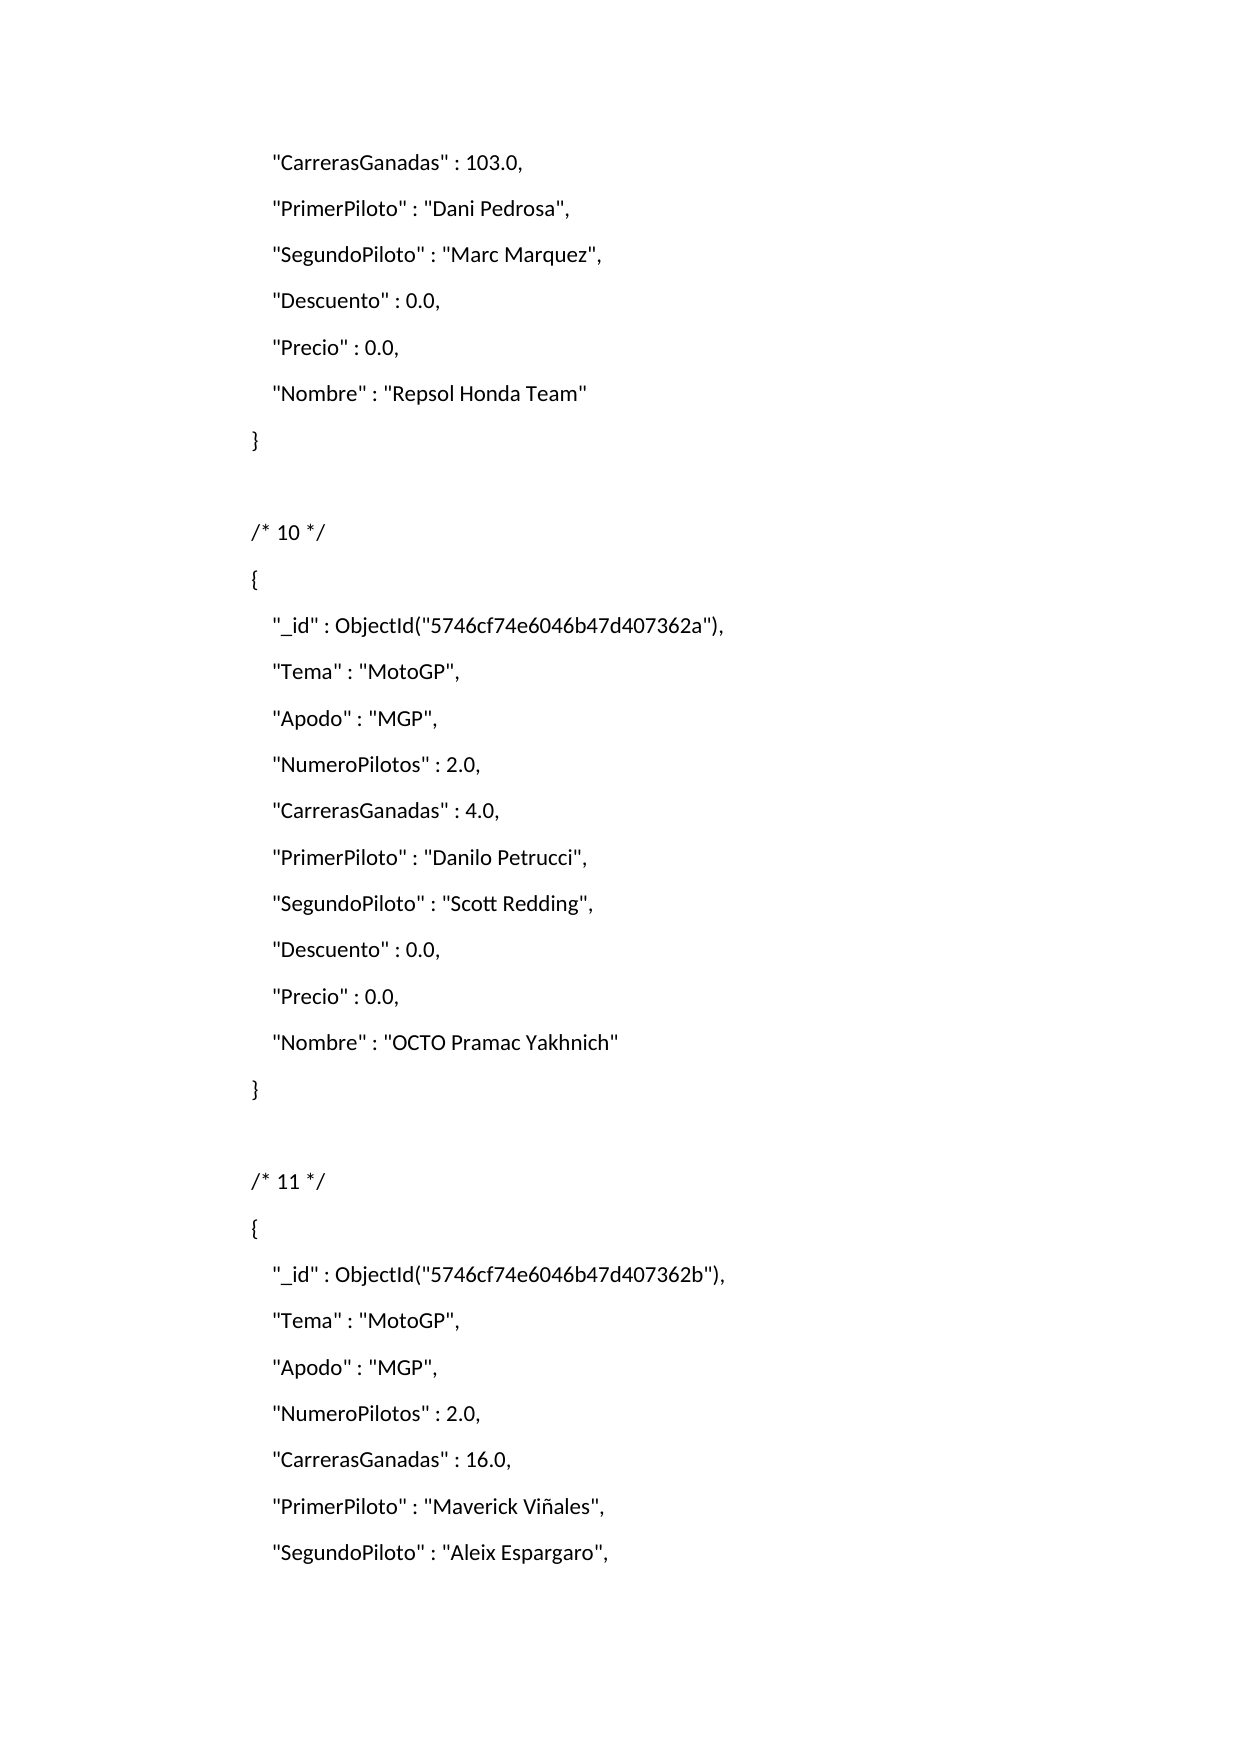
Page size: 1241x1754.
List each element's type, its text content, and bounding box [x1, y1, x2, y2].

text "PrimerPiloto" : "Danilo Petrucci", [177, 843, 1063, 871]
text "SegundoPiloto" : "Scott Redding", [177, 889, 1063, 917]
text "Apodo" : "MGP", [177, 1353, 1063, 1381]
text "Precio" : 0.0, [177, 333, 1063, 361]
text "Tema" : "MotoGP", [177, 1306, 1063, 1334]
text "Tema" : "MotoGP", [177, 657, 1063, 686]
text } [177, 1075, 1063, 1103]
text "Nombre" : "OCTO Pramac Yakhnich" [177, 1028, 1063, 1056]
text "Nombre" : "Repsol Honda Team" [177, 379, 1063, 407]
text "PrimerPiloto" : "Dani Pedrosa", [177, 194, 1063, 222]
text "CarrerasGanadas" : 4.0, [177, 797, 1063, 824]
text "Apodo" : "MGP", [177, 704, 1063, 732]
text "_id" : ObjectId("5746cf74e6046b47d407362b"), [177, 1260, 1063, 1288]
text "NumeroPilotos" : 2.0, [177, 750, 1063, 778]
text /* 11 */ [177, 1167, 1063, 1195]
text { [177, 1214, 1063, 1242]
text "SegundoPiloto" : "Marc Marquez", [177, 240, 1063, 268]
text "Descuento" : 0.0, [177, 287, 1063, 315]
text "_id" : ObjectId("5746cf74e6046b47d407362a"), [177, 611, 1063, 639]
text /* 10 */ [177, 518, 1063, 546]
text "SegundoPiloto" : "Aleix Espargaro", [177, 1538, 1063, 1566]
text "Descuento" : 0.0, [177, 936, 1063, 964]
text "CarrerasGanadas" : 103.0, [177, 148, 1063, 176]
text } [177, 426, 1063, 454]
text "NumeroPilotos" : 2.0, [177, 1399, 1063, 1427]
text "Precio" : 0.0, [177, 982, 1063, 1010]
text "CarrerasGanadas" : 16.0, [177, 1446, 1063, 1473]
text "PrimerPiloto" : "Maverick Viñales", [177, 1492, 1063, 1520]
text { [177, 565, 1063, 593]
